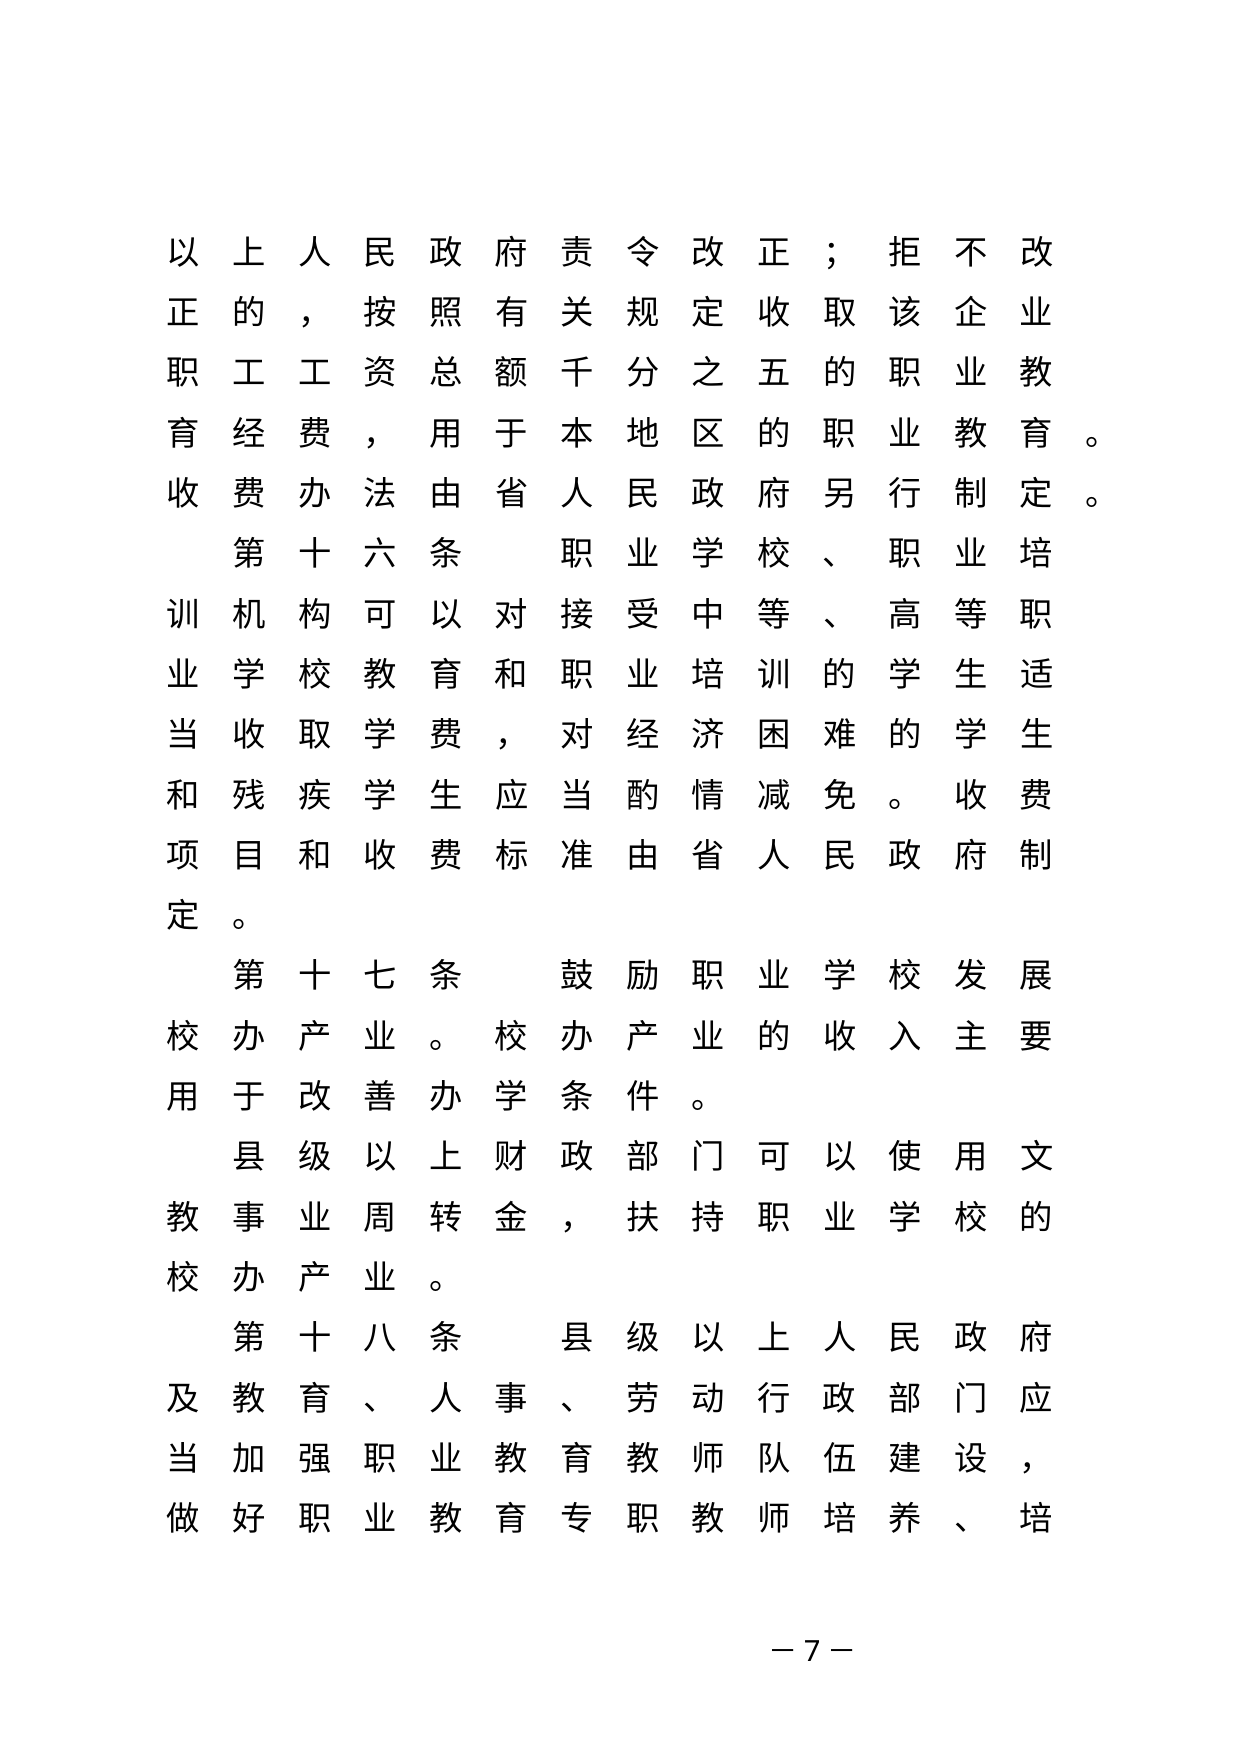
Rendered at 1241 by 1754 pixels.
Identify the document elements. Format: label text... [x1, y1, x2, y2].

text 第十六条 职业学校、职业培训机构可以对接受中等、高等职业学校教育和职业培训的学生适当收取学费，对经济困难的学生和残疾学生应当酌情减免。收费项目和收费标准由省人民政府制定。 [167, 521, 1085, 943]
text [167, 219, 1085, 521]
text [167, 1305, 1085, 1546]
text 第十七条 鼓励职业学校发展校办产业。校办产业的收入主要用于改善办学条件。 [167, 943, 1085, 1124]
text 县级以上财政部门可以使用文教事业周转金，扶持职业学校的校办产业。 [167, 1124, 1085, 1305]
